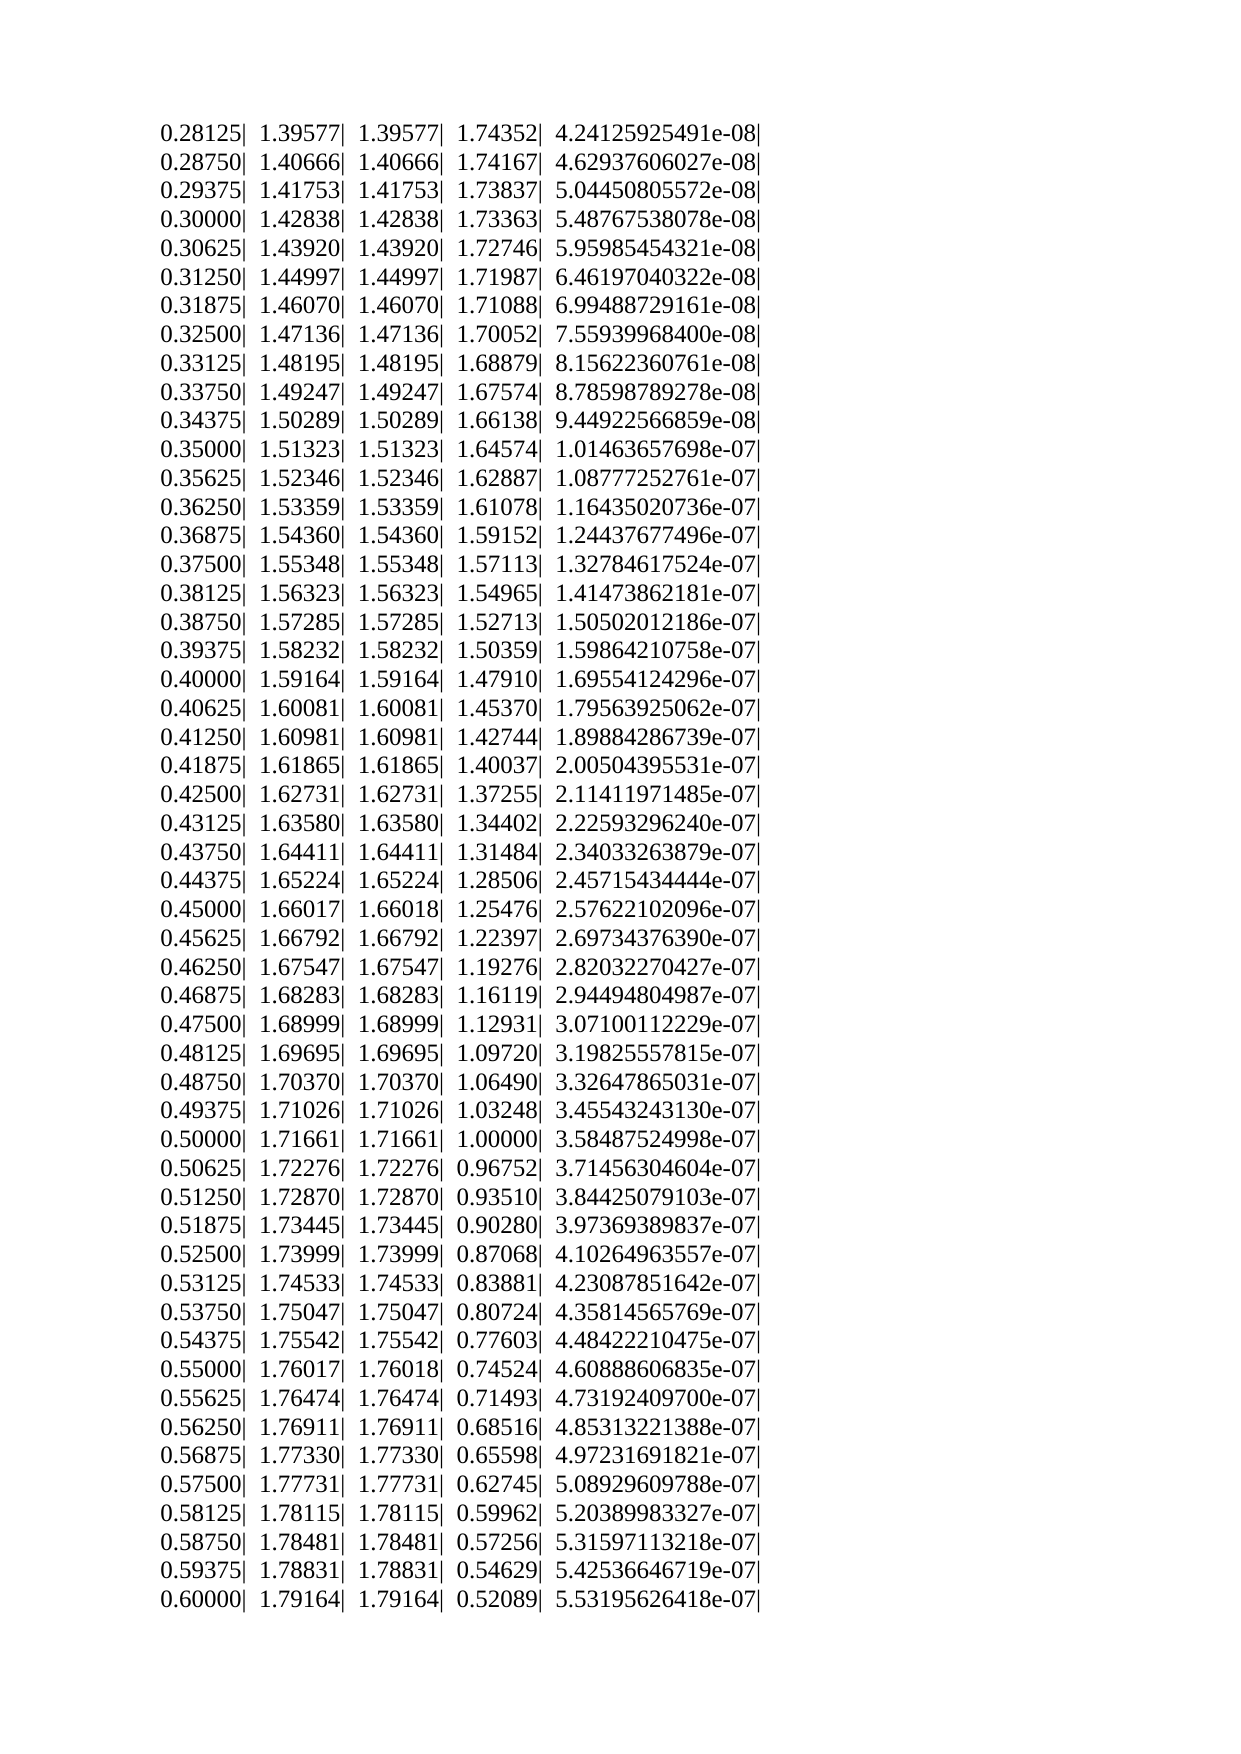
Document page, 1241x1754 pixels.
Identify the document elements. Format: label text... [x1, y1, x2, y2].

text 0.39375| 1.58232| 1.58232| 1.50359| 1.59864210758e-07| [148, 636, 1152, 664]
text 0.37500| 1.55348| 1.55348| 1.57113| 1.32784617524e-07| [148, 549, 1152, 578]
text 0.35625| 1.52346| 1.52346| 1.62887| 1.08777252761e-07| [148, 463, 1152, 492]
text 0.55625| 1.76474| 1.76474| 0.71493| 4.73192409700e-07| [148, 1383, 1152, 1412]
text 0.45625| 1.66792| 1.66792| 1.22397| 2.69734376390e-07| [148, 923, 1152, 952]
text 0.38750| 1.57285| 1.57285| 1.52713| 1.50502012186e-07| [148, 607, 1152, 636]
text 0.31875| 1.46070| 1.46070| 1.71088| 6.99488729161e-08| [148, 291, 1152, 319]
text 0.50625| 1.72276| 1.72276| 0.96752| 3.71456304604e-07| [148, 1153, 1152, 1182]
text 0.30000| 1.42838| 1.42838| 1.73363| 5.48767538078e-08| [148, 204, 1152, 233]
text 0.46875| 1.68283| 1.68283| 1.16119| 2.94494804987e-07| [148, 981, 1152, 1009]
text 0.28125| 1.39577| 1.39577| 1.74352| 4.24125925491e-08| [148, 118, 1152, 147]
text 0.33125| 1.48195| 1.48195| 1.68879| 8.15622360761e-08| [148, 348, 1152, 377]
text 0.41250| 1.60981| 1.60981| 1.42744| 1.89884286739e-07| [148, 722, 1152, 751]
text 0.51875| 1.73445| 1.73445| 0.90280| 3.97369389837e-07| [148, 1211, 1152, 1239]
text 0.60000| 1.79164| 1.79164| 0.52089| 5.53195626418e-07| [148, 1584, 1152, 1613]
text 0.59375| 1.78831| 1.78831| 0.54629| 5.42536646719e-07| [148, 1556, 1152, 1584]
text 0.51250| 1.72870| 1.72870| 0.93510| 3.84425079103e-07| [148, 1182, 1152, 1211]
text 0.53750| 1.75047| 1.75047| 0.80724| 4.35814565769e-07| [148, 1297, 1152, 1326]
text 0.28750| 1.40666| 1.40666| 1.74167| 4.62937606027e-08| [148, 147, 1152, 176]
text 0.43125| 1.63580| 1.63580| 1.34402| 2.22593296240e-07| [148, 808, 1152, 837]
text 0.35000| 1.51323| 1.51323| 1.64574| 1.01463657698e-07| [148, 434, 1152, 463]
text 0.52500| 1.73999| 1.73999| 0.87068| 4.10264963557e-07| [148, 1239, 1152, 1268]
text 0.31250| 1.44997| 1.44997| 1.71987| 6.46197040322e-08| [148, 262, 1152, 291]
text 0.41875| 1.61865| 1.61865| 1.40037| 2.00504395531e-07| [148, 751, 1152, 779]
text 0.50000| 1.71661| 1.71661| 1.00000| 3.58487524998e-07| [148, 1124, 1152, 1153]
text 0.48750| 1.70370| 1.70370| 1.06490| 3.32647865031e-07| [148, 1067, 1152, 1096]
text 0.42500| 1.62731| 1.62731| 1.37255| 2.11411971485e-07| [148, 779, 1152, 808]
text 0.38125| 1.56323| 1.56323| 1.54965| 1.41473862181e-07| [148, 578, 1152, 607]
text 0.56250| 1.76911| 1.76911| 0.68516| 4.85313221388e-07| [148, 1412, 1152, 1441]
text 0.56875| 1.77330| 1.77330| 0.65598| 4.97231691821e-07| [148, 1441, 1152, 1469]
text 0.53125| 1.74533| 1.74533| 0.83881| 4.23087851642e-07| [148, 1268, 1152, 1297]
text 0.49375| 1.71026| 1.71026| 1.03248| 3.45543243130e-07| [148, 1096, 1152, 1124]
text 0.58125| 1.78115| 1.78115| 0.59962| 5.20389983327e-07| [148, 1498, 1152, 1527]
text 0.34375| 1.50289| 1.50289| 1.66138| 9.44922566859e-08| [148, 406, 1152, 434]
text 0.43750| 1.64411| 1.64411| 1.31484| 2.34033263879e-07| [148, 837, 1152, 866]
text 0.57500| 1.77731| 1.77731| 0.62745| 5.08929609788e-07| [148, 1469, 1152, 1498]
text 0.44375| 1.65224| 1.65224| 1.28506| 2.45715434444e-07| [148, 866, 1152, 894]
text 0.40625| 1.60081| 1.60081| 1.45370| 1.79563925062e-07| [148, 693, 1152, 722]
text 0.46250| 1.67547| 1.67547| 1.19276| 2.82032270427e-07| [148, 952, 1152, 981]
text 0.47500| 1.68999| 1.68999| 1.12931| 3.07100112229e-07| [148, 1009, 1152, 1038]
text 0.33750| 1.49247| 1.49247| 1.67574| 8.78598789278e-08| [148, 377, 1152, 406]
text 0.55000| 1.76017| 1.76018| 0.74524| 4.60888606835e-07| [148, 1354, 1152, 1383]
text 0.32500| 1.47136| 1.47136| 1.70052| 7.55939968400e-08| [148, 319, 1152, 348]
text 0.45000| 1.66017| 1.66018| 1.25476| 2.57622102096e-07| [148, 894, 1152, 923]
text 0.36875| 1.54360| 1.54360| 1.59152| 1.24437677496e-07| [148, 521, 1152, 549]
text 0.58750| 1.78481| 1.78481| 0.57256| 5.31597113218e-07| [148, 1527, 1152, 1556]
text 0.36250| 1.53359| 1.53359| 1.61078| 1.16435020736e-07| [148, 492, 1152, 521]
text 0.30625| 1.43920| 1.43920| 1.72746| 5.95985454321e-08| [148, 233, 1152, 262]
text 0.40000| 1.59164| 1.59164| 1.47910| 1.69554124296e-07| [148, 664, 1152, 693]
text 0.54375| 1.75542| 1.75542| 0.77603| 4.48422210475e-07| [148, 1326, 1152, 1354]
text 0.48125| 1.69695| 1.69695| 1.09720| 3.19825557815e-07| [148, 1038, 1152, 1067]
text 0.29375| 1.41753| 1.41753| 1.73837| 5.04450805572e-08| [148, 176, 1152, 204]
